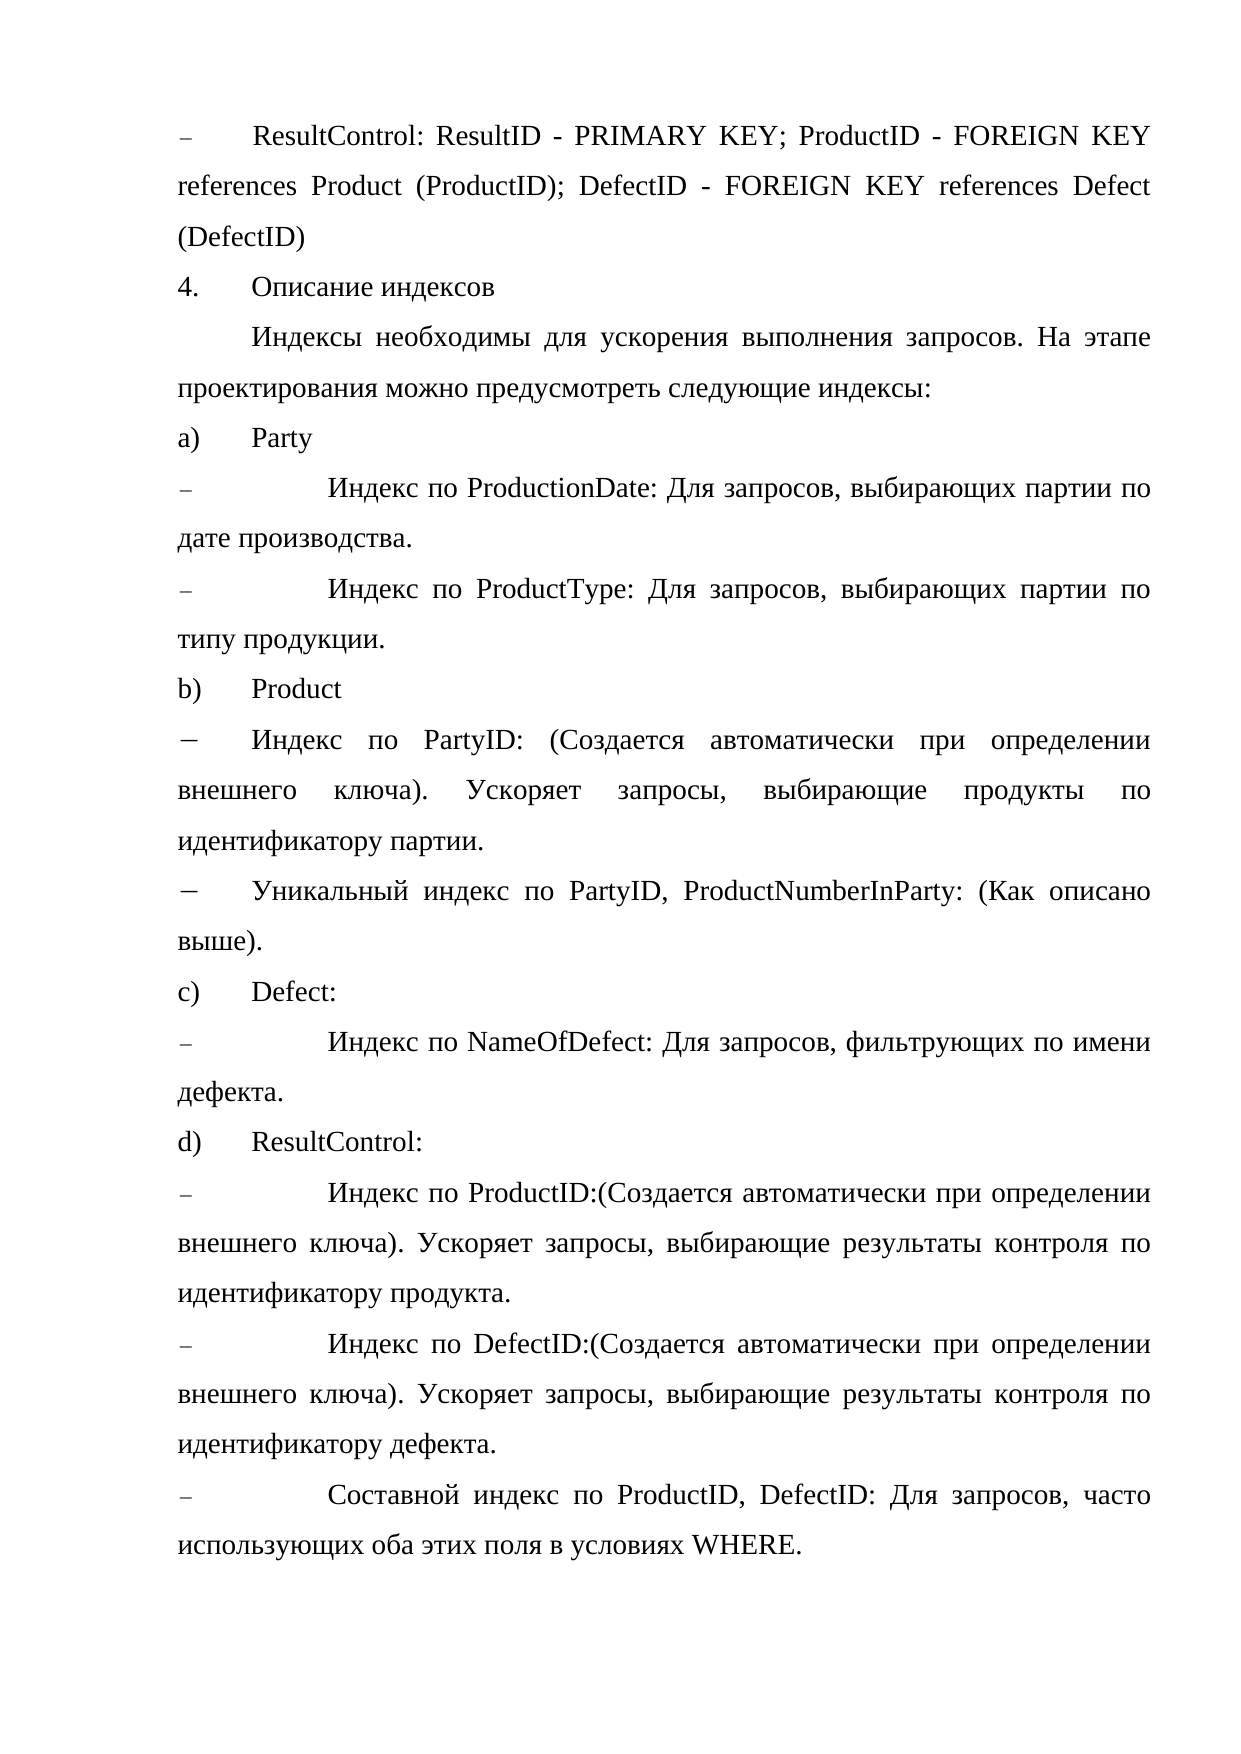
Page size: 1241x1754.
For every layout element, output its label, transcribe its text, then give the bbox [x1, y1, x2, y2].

list Party [177, 420, 1152, 453]
list Уникальный индекс по PartyID, ProductNumberInParty: (Как описано выше). [177, 873, 1152, 957]
list Описание индексов [177, 269, 1152, 303]
list Индекс по ProductType: Для запросов, выбирающих партии по типу продукции. [177, 571, 1152, 655]
list Индекс по NameOfDefect: Для запросов, фильтрующих по имени дефекта. [177, 1024, 1152, 1108]
list Индекс по ProductionDate: Для запросов, выбирающих партии по дате производства. [177, 470, 1152, 554]
list Defect: [177, 974, 1152, 1007]
list ResultControl: ResultID - PRIMARY KEY; ProductID - FOREIGN KEY references Product (ProductID); DefectID - FOREIGN KEY references Defect (DefectID) [177, 118, 1152, 252]
list Составной индекс по ProductID, DefectID: Для запросов, часто использующих оба этих поля в условиях WHERE. [177, 1477, 1152, 1561]
list Product [177, 672, 1152, 705]
list Индекс по DefectID:(Создается автоматически при определении внешнего ключа). Ускоряет запросы, выбирающие результаты контроля по идентификатору дефекта. [177, 1326, 1152, 1460]
list ResultControl: [177, 1124, 1152, 1158]
list Индекс по ProductID:(Создается автоматически при определении внешнего ключа). Ускоряет запросы, выбирающие результаты контроля по идентификатору продукта. [177, 1175, 1152, 1309]
text Индексы необходимы для ускорения выполнения запросов. На этапе проектирования можно предусмотреть следующие индексы: [177, 319, 1152, 403]
list Индекс по PartyID: (Создается автоматически при определении внешнего ключа). Ускоряет запросы, выбирающие продукты по идентификатору партии. [177, 722, 1152, 856]
